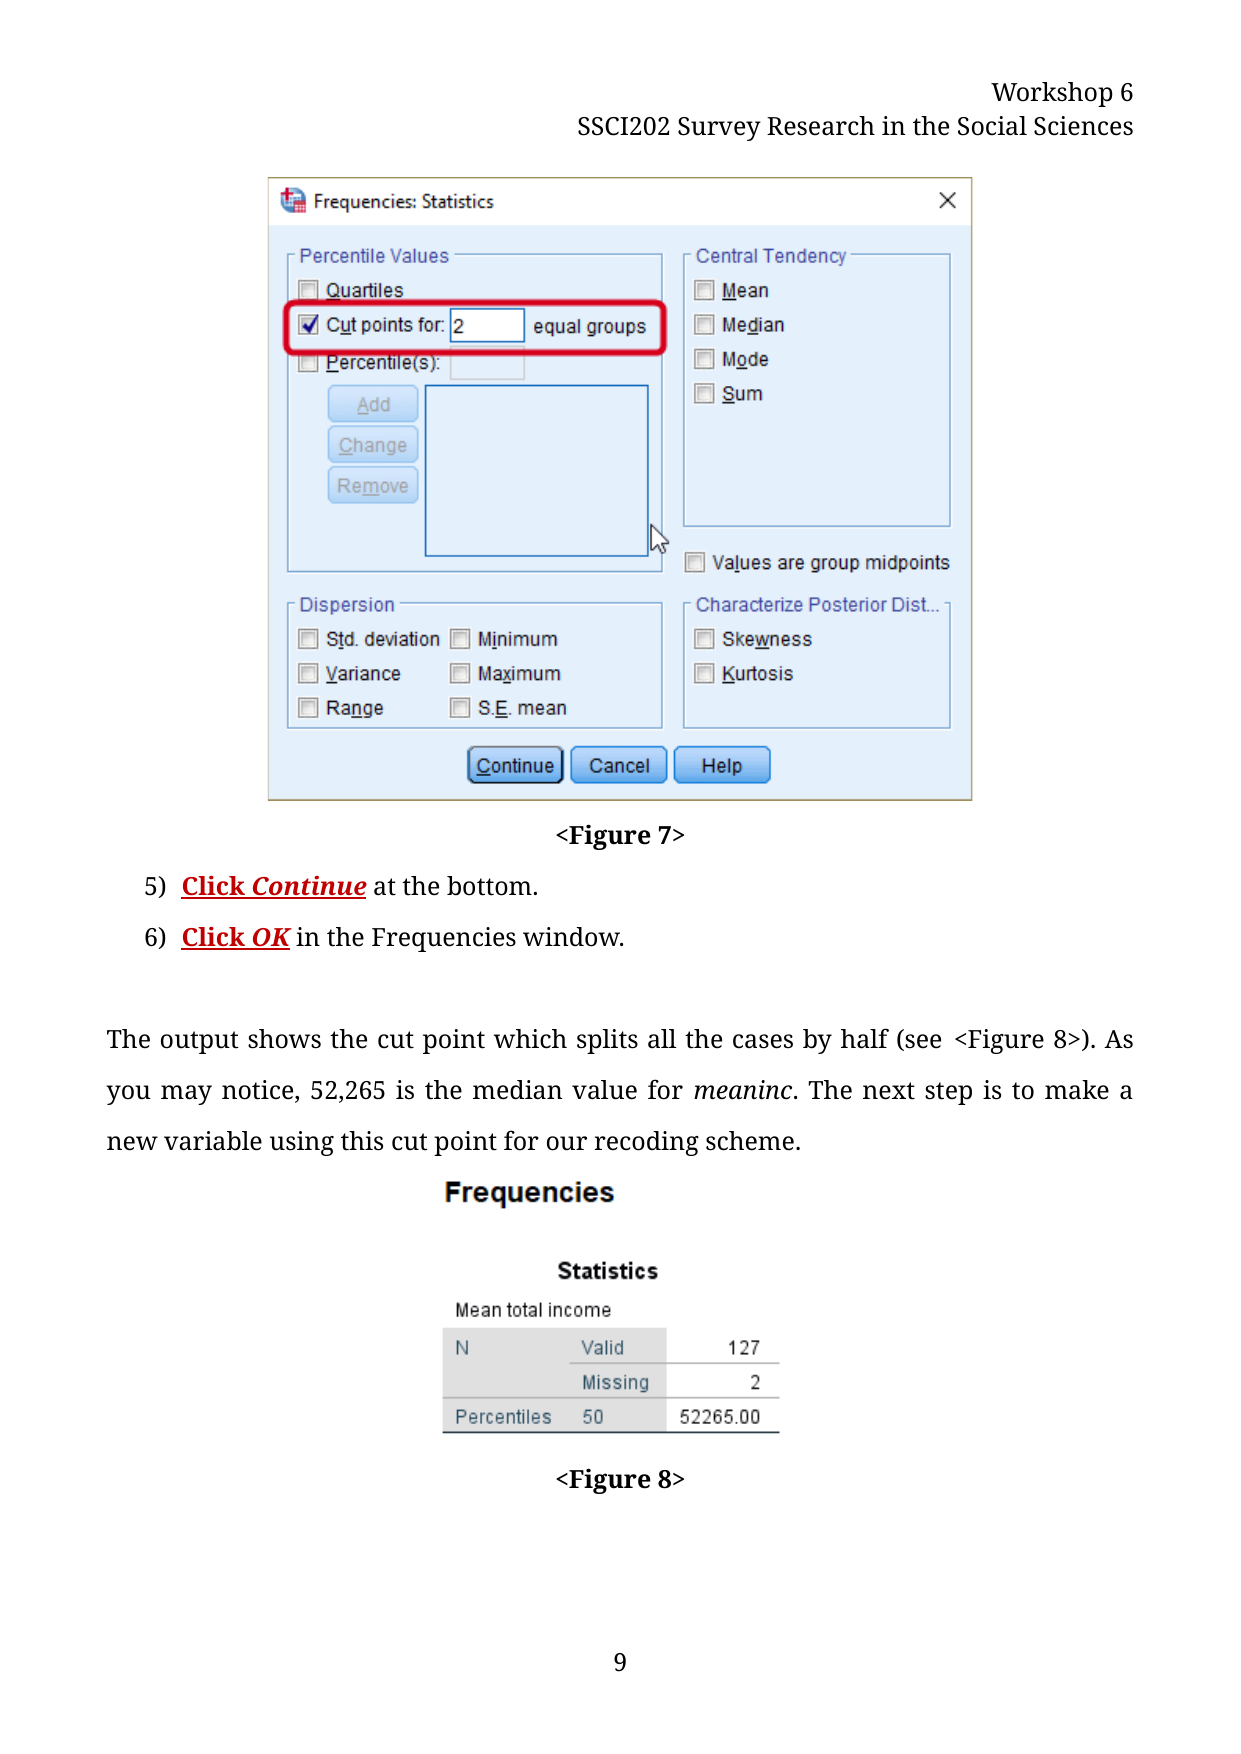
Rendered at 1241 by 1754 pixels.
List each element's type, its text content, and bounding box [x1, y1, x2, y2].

list Click Continue at the bottom. [144, 869, 1134, 903]
text <Figure 7> [106, 818, 1134, 852]
picture [267, 177, 973, 801]
list Click OK in the Frequencies window. [144, 920, 1134, 954]
text The output shows the cut point which splits all the cases by half (see <Figure 8>). As you may notice, 52,265 is the median value for meaninc. The next step is to make a new variable using this cut point for our recoding scheme. [106, 1022, 1134, 1158]
picture [432, 1175, 808, 1446]
text <Figure 8> [106, 1462, 1134, 1496]
